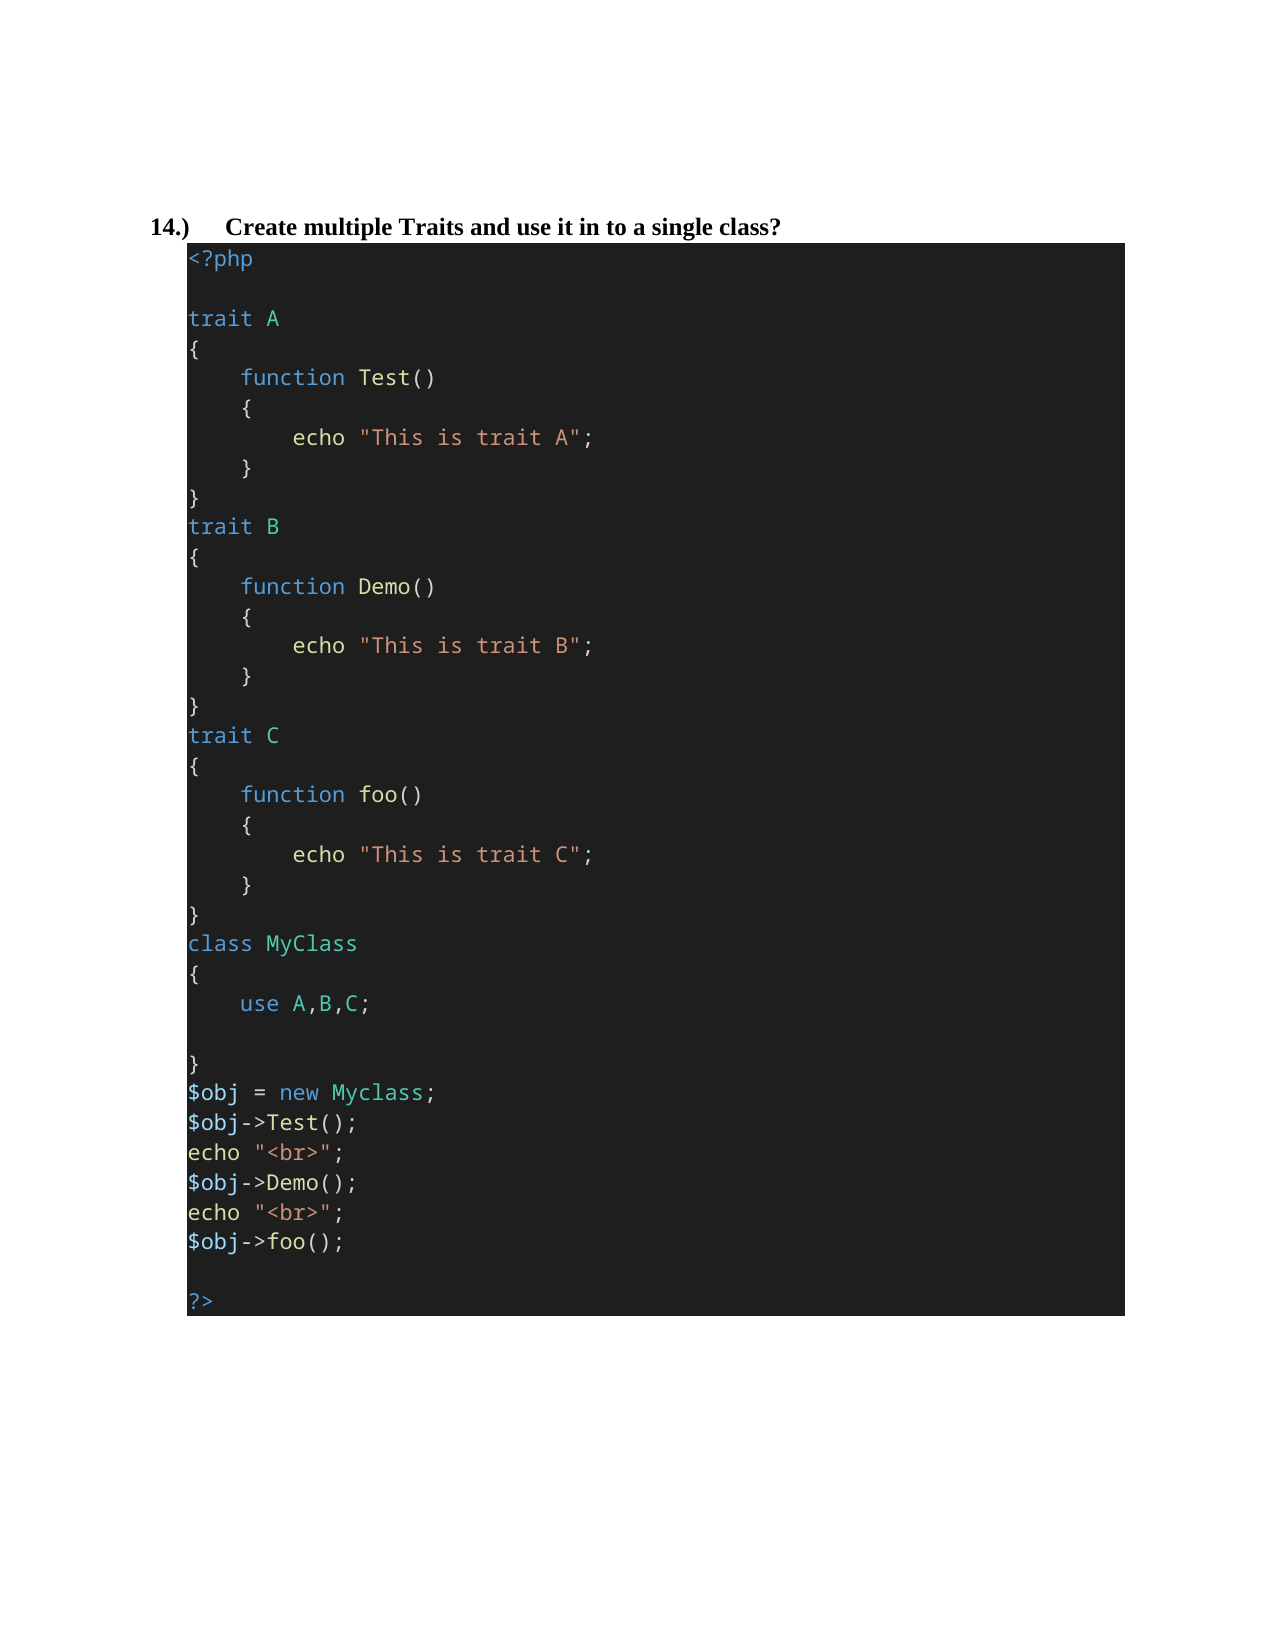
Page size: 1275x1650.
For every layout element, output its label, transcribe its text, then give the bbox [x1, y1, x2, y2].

list $obj = new Myclass; [187, 1077, 1125, 1107]
list { [187, 541, 1125, 571]
list class MyClass [187, 928, 1125, 958]
list { [187, 332, 1125, 362]
list { [187, 749, 1125, 779]
list Create multiple Traits and use it in to a single class? [150, 212, 1125, 241]
list $obj->Test(); [187, 1107, 1125, 1137]
list { [187, 958, 1125, 988]
list } [187, 660, 1125, 690]
list } [187, 1047, 1125, 1077]
list echo "This is trait A"; [187, 422, 1125, 452]
list echo "This is trait C"; [187, 839, 1125, 869]
list { [187, 392, 1125, 422]
list echo "This is trait B"; [187, 630, 1125, 660]
list $obj->Demo(); [187, 1167, 1125, 1196]
list echo "<br>"; [187, 1137, 1125, 1167]
list $obj->foo(); [187, 1226, 1125, 1256]
list } [187, 898, 1125, 928]
list function foo() [187, 779, 1125, 809]
list { [187, 601, 1125, 630]
list { [187, 809, 1125, 839]
list <?php [187, 243, 1125, 273]
list } [187, 869, 1125, 898]
list use A,B,C; [187, 988, 1125, 1018]
list ?> [187, 1286, 1125, 1316]
list } [187, 690, 1125, 720]
list trait C [187, 720, 1125, 749]
list trait B [187, 511, 1125, 541]
list echo "<br>"; [187, 1196, 1125, 1226]
list } [187, 452, 1125, 481]
list trait A [187, 303, 1125, 332]
list } [187, 481, 1125, 511]
list function Demo() [187, 571, 1125, 601]
list function Test() [187, 362, 1125, 392]
